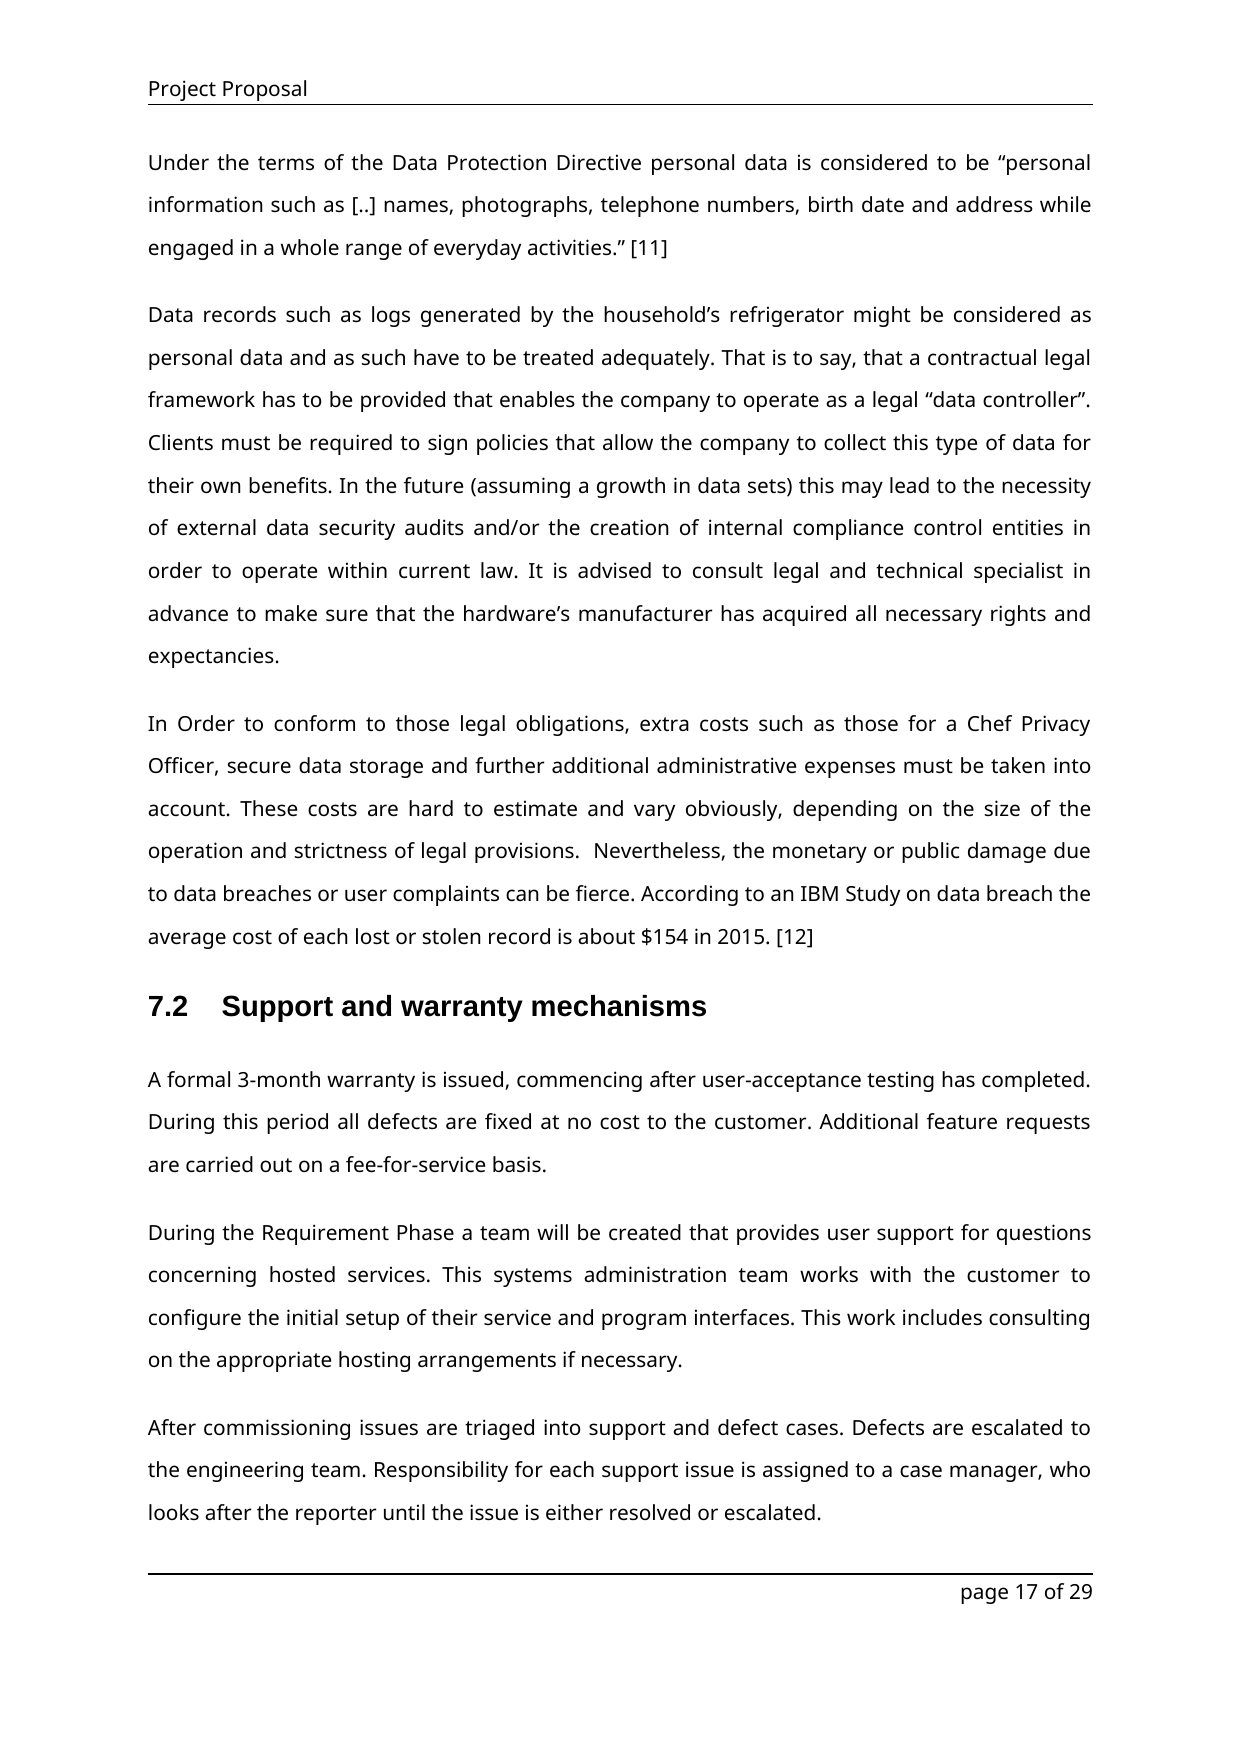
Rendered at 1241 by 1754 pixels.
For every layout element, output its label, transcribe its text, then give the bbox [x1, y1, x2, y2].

text After commissioning issues are triaged into support and defect cases. Defects are escalated to the engineering team. Responsibility for each support issue is assigned to a case manager, who looks after the reporter until the issue is either resolved or escalated. [148, 1413, 1093, 1527]
text During the Requirement Phase a team will be created that provides user support for questions concerning hosted services. This systems administration team works with the customer to configure the initial setup of their service and program interfaces. This work includes consulting on the appropriate hosting arrangements if necessary. [148, 1218, 1093, 1374]
text In Order to conform to those legal obligations, extra costs such as those for a Chef Privacy Officer, secure data storage and further additional administrative expenses must be taken into account. These costs are hard to estimate and vary obviously, depending on the size of the operation and strictness of legal provisions. Nevertheless, the monetary or public damage due to data breaches or user complaints can be fierce. According to an IBM Study on data breach the average cost of each lost or stolen record is about $154 in 2015. [12] [148, 709, 1093, 950]
subtitle Support and warranty mechanisms [148, 989, 1093, 1023]
text A formal 3-month warranty is issued, commencing after user-acceptance testing has completed. During this period all defects are fixed at no cost to the customer. Additional feature requests are carried out on a fee-for-service basis. [148, 1065, 1093, 1178]
text Data records such as logs generated by the household’s refrigerator might be considered as personal data and as such have to be treated adequately. That is to say, that a contractual legal framework has to be provided that enables the company to operate as a legal “data controller”. Clients must be required to sign policies that allow the company to collect this type of data for their own benefits. In the future (assuming a growth in data sets) this may lead to the necessity of external data security audits and/or the creation of internal compliance control entities in order to operate within current law. It is advised to consult legal and technical specialist in advance to make sure that the hardware’s manufacturer has acquired all necessary rights and expectancies. [148, 300, 1093, 670]
text Under the terms of the Data Protection Directive personal data is considered to be “personal information such as [..] names, photographs, telephone numbers, birth date and address while engaged in a whole range of everyday activities.” [11] [148, 148, 1093, 261]
